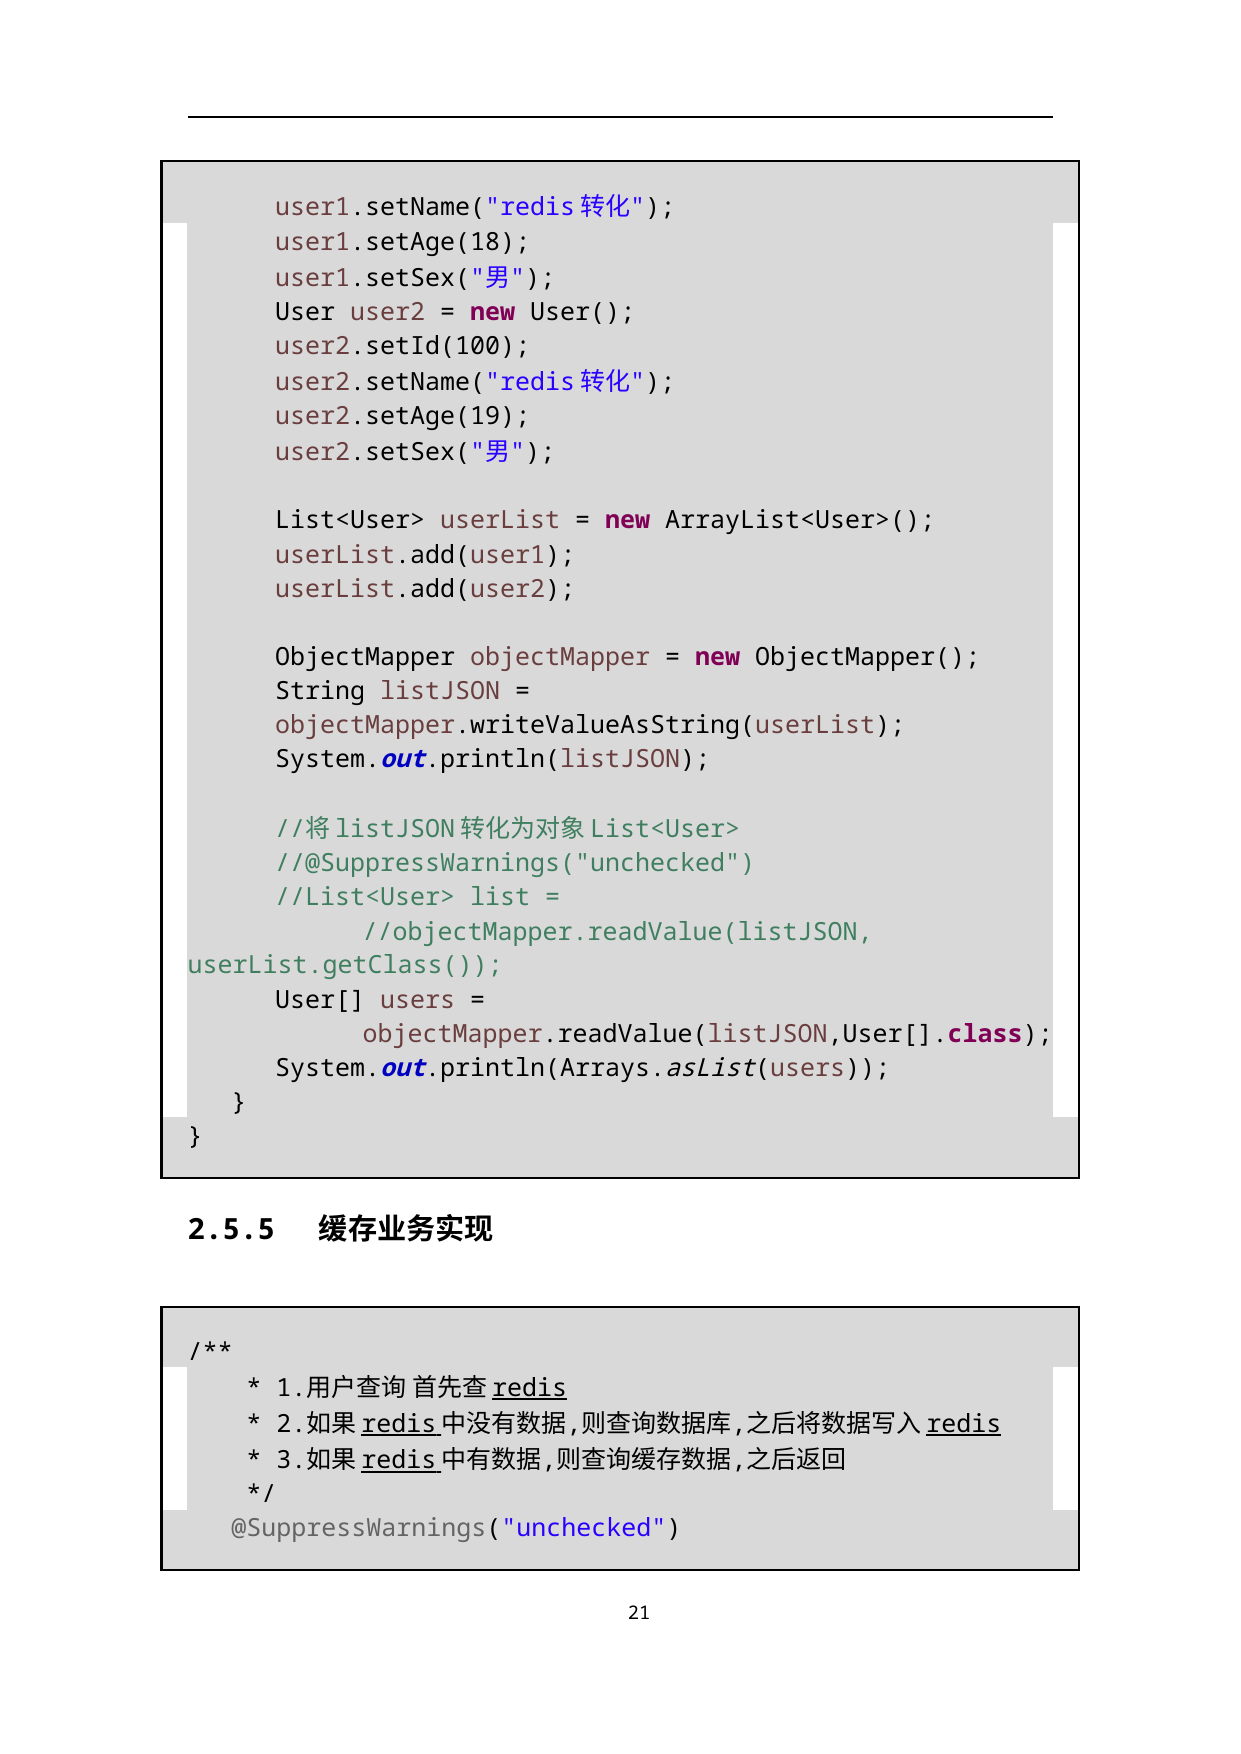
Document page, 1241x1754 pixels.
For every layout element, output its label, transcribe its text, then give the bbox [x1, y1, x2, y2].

text user1.setName("redis转化"); [163, 162, 1078, 223]
text userList.add(user1); [187, 536, 1053, 570]
text } [163, 1090, 1078, 1177]
text objectMapper.readValue(listJSON,User[].class); [187, 1015, 1053, 1049]
text * 2.如果redis中没有数据,则查询数据库,之后将数据写入redis [187, 1403, 1053, 1440]
text user2.setSex("男"); [187, 432, 1053, 468]
text * 3.如果redis中有数据,则查询缓存数据,之后返回 [187, 1440, 1053, 1476]
text System.out.println(Arrays.asList(users)); [187, 1049, 1053, 1083]
text /** [163, 1308, 1078, 1367]
text List<User> userList = new ArrayList<User>(); [187, 502, 1053, 536]
text ObjectMapper objectMapper = new ObjectMapper(); [187, 638, 1053, 672]
subtitle 缓存业务实现 [187, 1206, 1053, 1248]
text //objectMapper.readValue(listJSON, userList.getClass()); [187, 913, 1053, 981]
text //List<User> list = [187, 879, 1053, 913]
text user2.setAge(19); [187, 398, 1053, 432]
text User user2 = new User(); [187, 293, 1053, 327]
text String listJSON = [187, 672, 1053, 707]
text //将listJSON转化为对象List<User> [187, 809, 1053, 845]
text user1.setAge(18); [187, 223, 1053, 257]
text User[] users = [187, 981, 1053, 1015]
text user1.setSex("男"); [187, 257, 1053, 293]
text objectMapper.writeValueAsString(userList); [187, 707, 1053, 741]
text @SuppressWarnings("unchecked") [163, 1483, 1078, 1569]
text * 1.用户查询 首先查redis [187, 1367, 1053, 1403]
text //@SuppressWarnings("unchecked") [187, 845, 1053, 879]
text System.out.println(listJSON); [187, 741, 1053, 775]
text user2.setName("redis转化"); [187, 362, 1053, 398]
text user2.setId(100); [187, 327, 1053, 362]
text userList.add(user2); [187, 570, 1053, 604]
